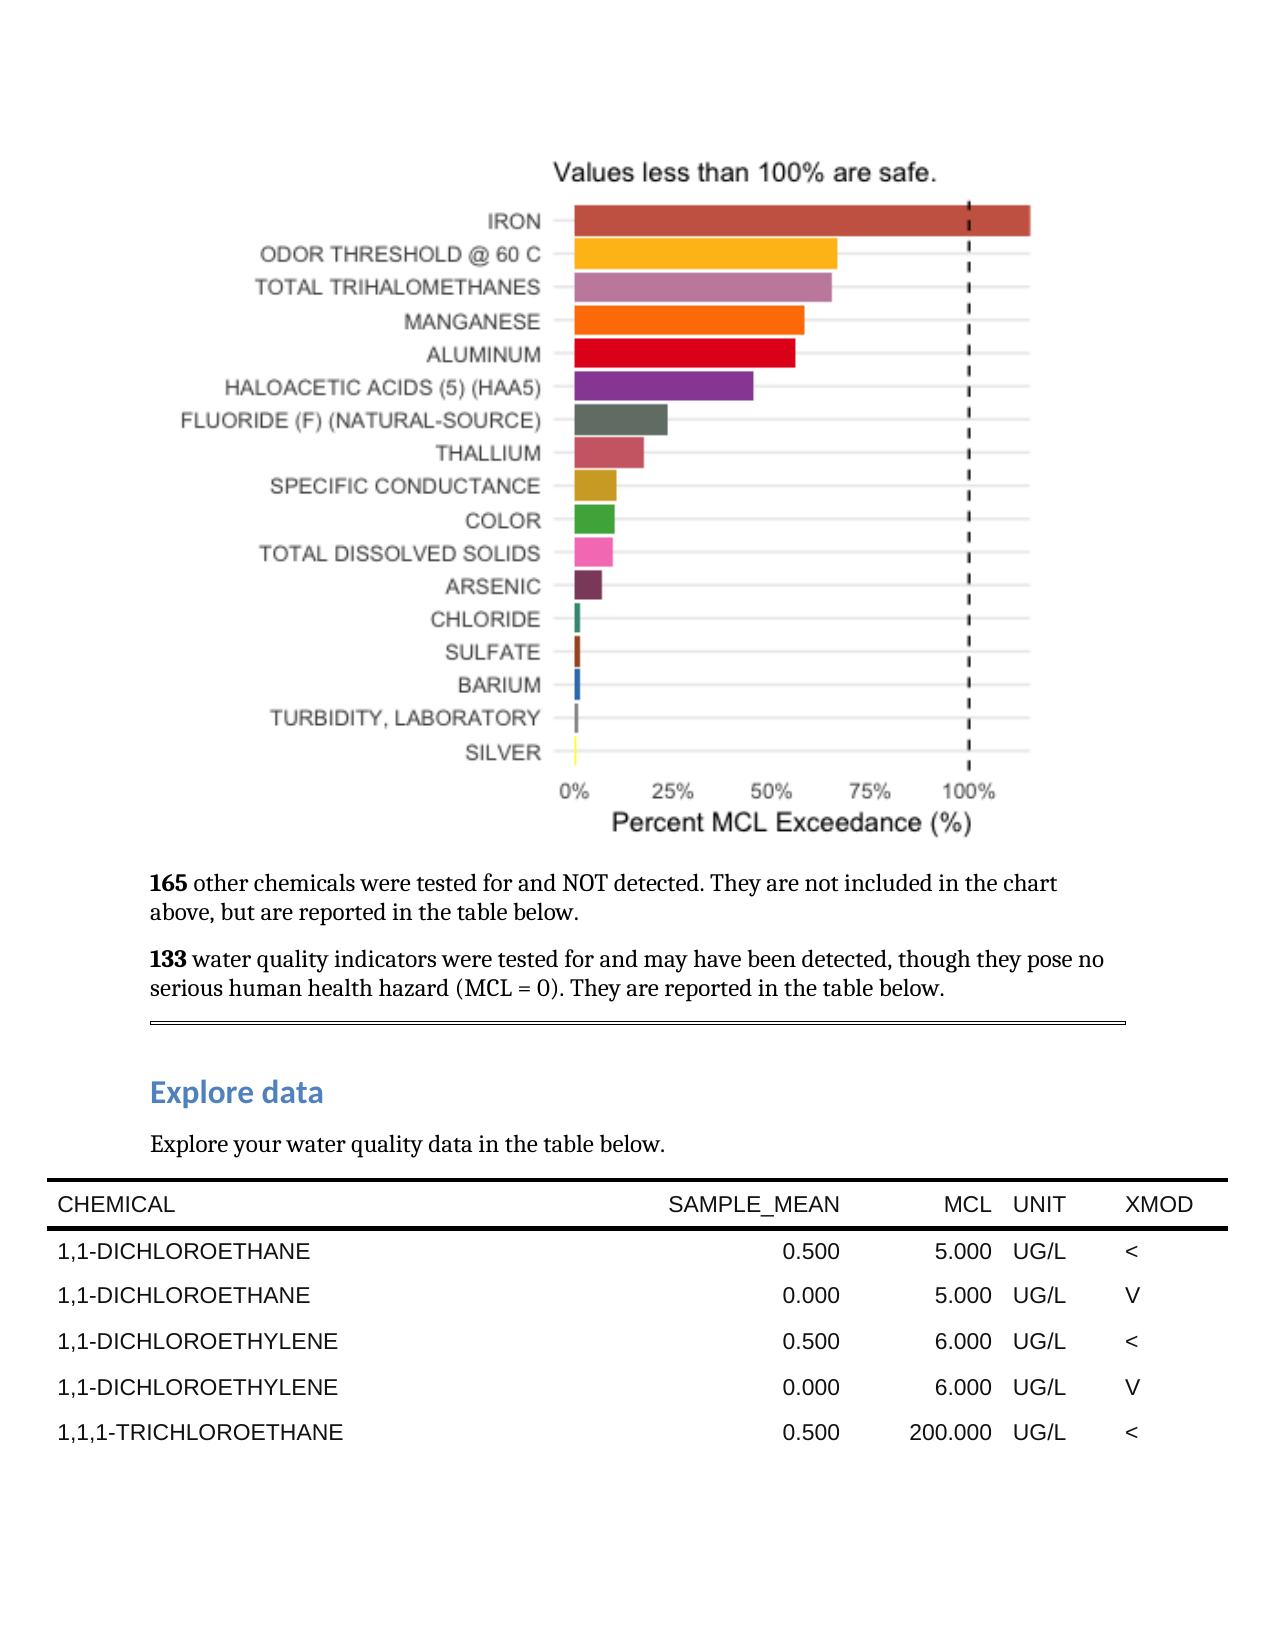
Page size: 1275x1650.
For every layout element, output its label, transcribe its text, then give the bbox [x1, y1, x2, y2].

table_cell 6.000 [850, 1318, 1002, 1364]
table_cell 1,1,1-TRICHLOROETHANE [47, 1410, 638, 1456]
text 133 water quality indicators were tested for and may have been detected, though they pose no serious human health hazard (MCL = 0). They are reported in the table below. [150, 945, 1125, 1002]
table_cell 1,1-DICHLOROETHYLENE [47, 1364, 638, 1410]
picture [168, 150, 1044, 850]
text Explore your water quality data in the table below. [150, 1130, 1125, 1159]
table_cell UG/L [1002, 1318, 1114, 1364]
table_header MCL [850, 1182, 1002, 1226]
table_cell 200.000 [850, 1410, 1002, 1456]
table_cell 0.500 [638, 1231, 850, 1272]
table_cell UG/L [1002, 1364, 1114, 1410]
table_cell 5.000 [850, 1231, 1002, 1272]
table_cell < [1114, 1231, 1228, 1272]
table_header XMOD [1114, 1182, 1228, 1226]
table_header CHEMICAL [47, 1182, 638, 1226]
table_cell 0.000 [638, 1272, 850, 1318]
table_cell V [1114, 1364, 1228, 1410]
table_cell 1,1-DICHLOROETHANE [47, 1272, 638, 1318]
table_cell 6.000 [850, 1364, 1002, 1410]
table_cell UG/L [1002, 1231, 1114, 1272]
table_cell UG/L [1002, 1410, 1114, 1456]
table_cell 5.000 [850, 1272, 1002, 1318]
table_cell 1,1-DICHLOROETHANE [47, 1231, 638, 1272]
table_cell 1,1-DICHLOROETHYLENE [47, 1318, 638, 1364]
table_cell 0.500 [638, 1410, 850, 1456]
text 165 other chemicals were tested for and NOT detected. They are not included in the chart above, but are reported in the table below. [150, 869, 1125, 926]
table_cell 0.500 [638, 1318, 850, 1364]
table_header SAMPLE_MEAN [638, 1182, 850, 1226]
subtitle Explore data [150, 1071, 1125, 1112]
table_cell < [1114, 1410, 1228, 1456]
table_header UNIT [1002, 1182, 1114, 1226]
table_cell < [1114, 1318, 1228, 1364]
table_cell V [1114, 1272, 1228, 1318]
table_cell 0.000 [638, 1364, 850, 1410]
table_cell UG/L [1002, 1272, 1114, 1318]
